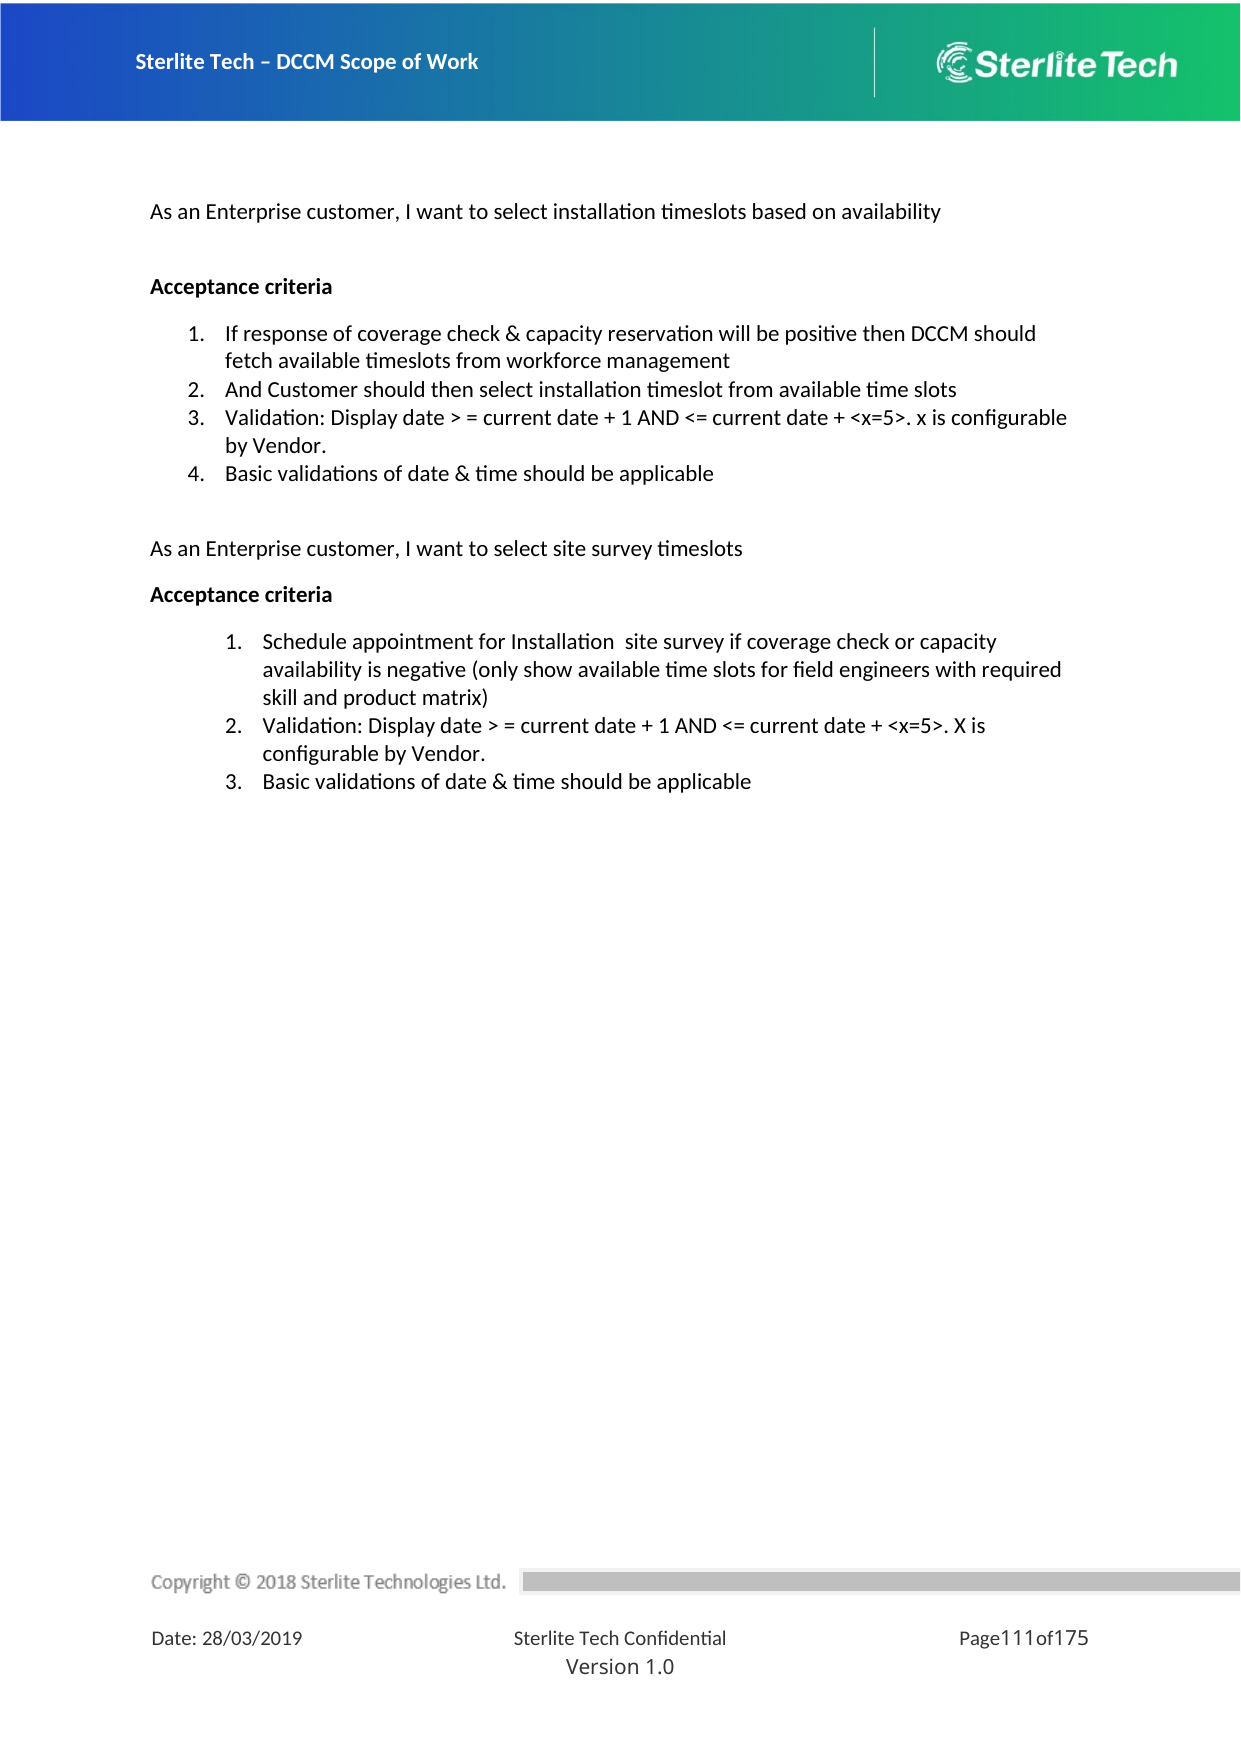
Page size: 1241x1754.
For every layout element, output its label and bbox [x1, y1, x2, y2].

picture [150, 1571, 511, 1595]
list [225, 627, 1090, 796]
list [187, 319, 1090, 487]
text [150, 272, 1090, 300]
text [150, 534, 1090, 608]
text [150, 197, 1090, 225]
picture [0, 3, 1241, 121]
